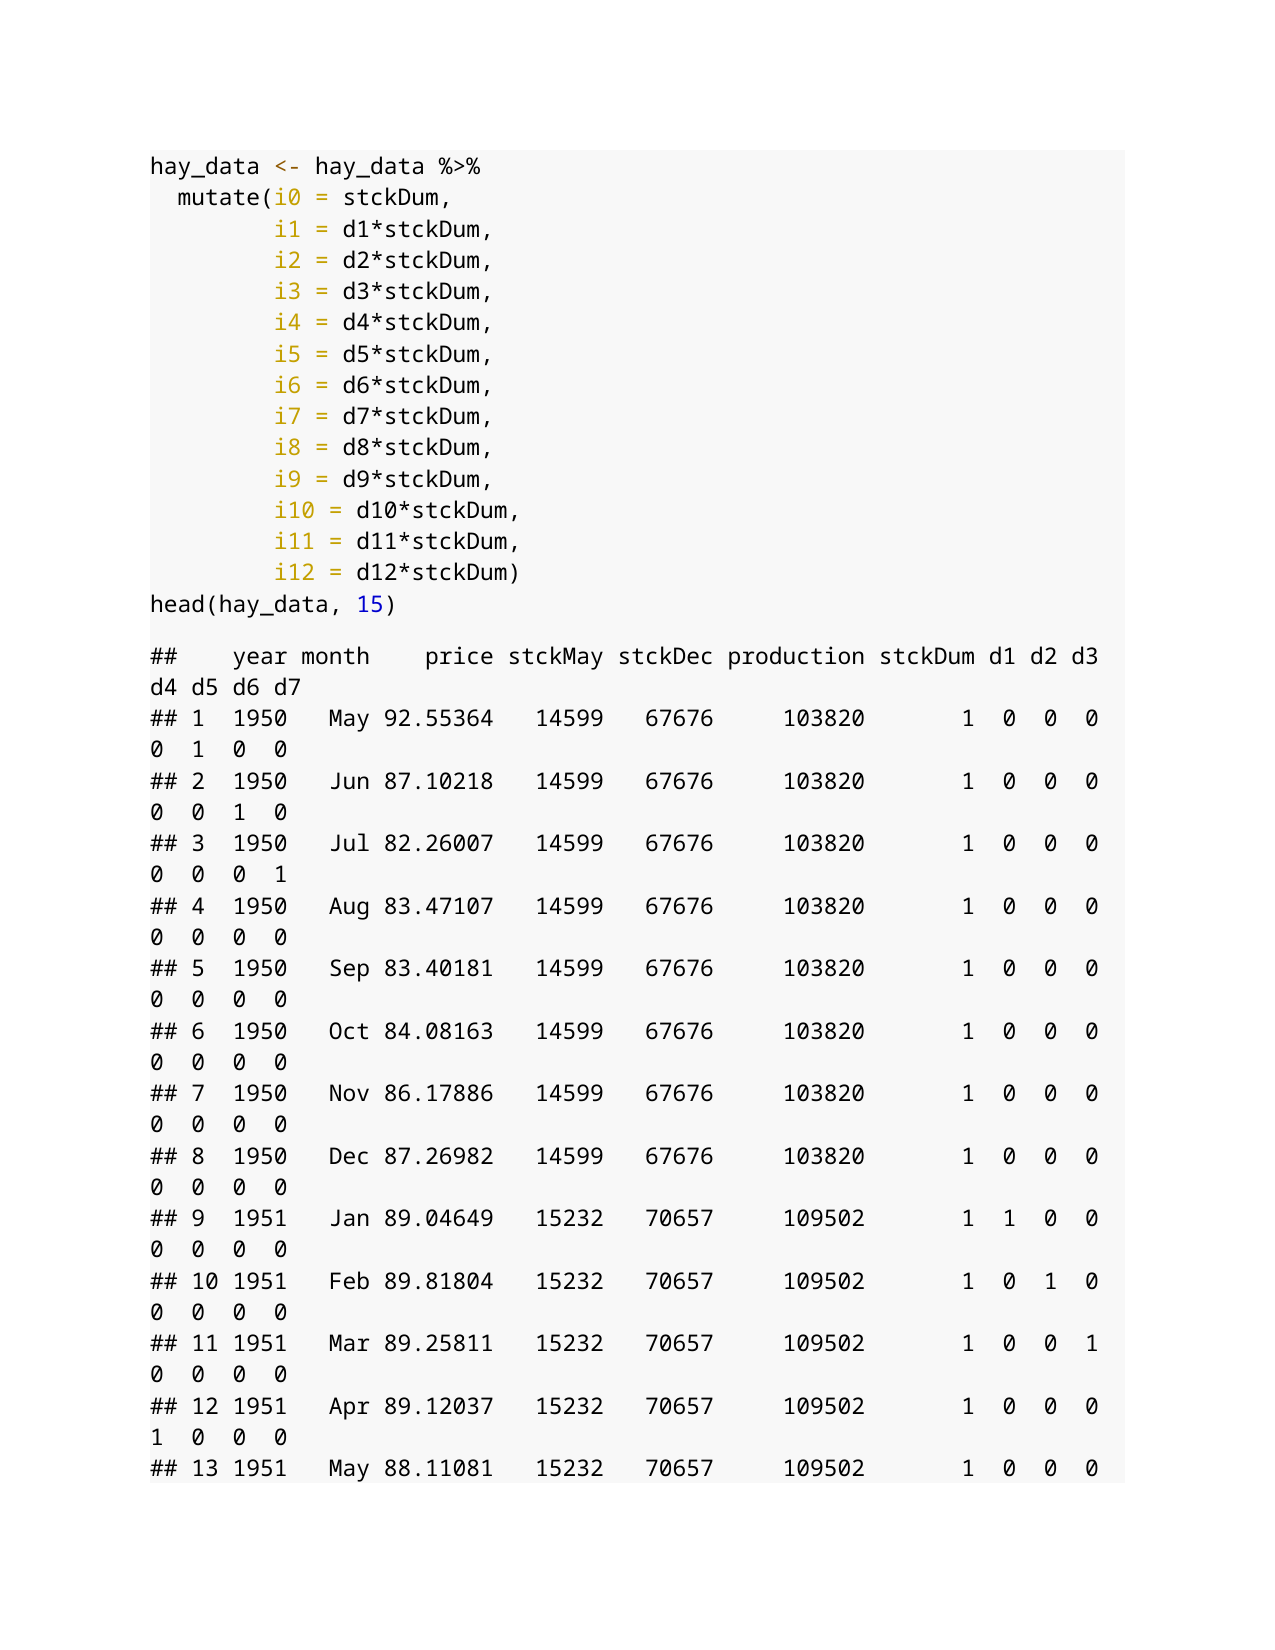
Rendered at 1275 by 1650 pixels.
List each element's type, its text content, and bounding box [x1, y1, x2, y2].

text hay_data <- hay_data %>% mutate(i0 = stckDum, i1 = d1*stckDum, i2 = d2*stckDum, i3 = d3*stckDum, i4 = d4*stckDum, i5 = d5*stckDum, i6 = d6*stckDum, i7 = d7*stckDum, i8 = d8*stckDum, i9 = d9*stckDum, i10 = d10*stckDum, i11 = d11*stckDum, i12 = d12*stckDum) head(hay_data, 15) [150, 150, 1125, 619]
